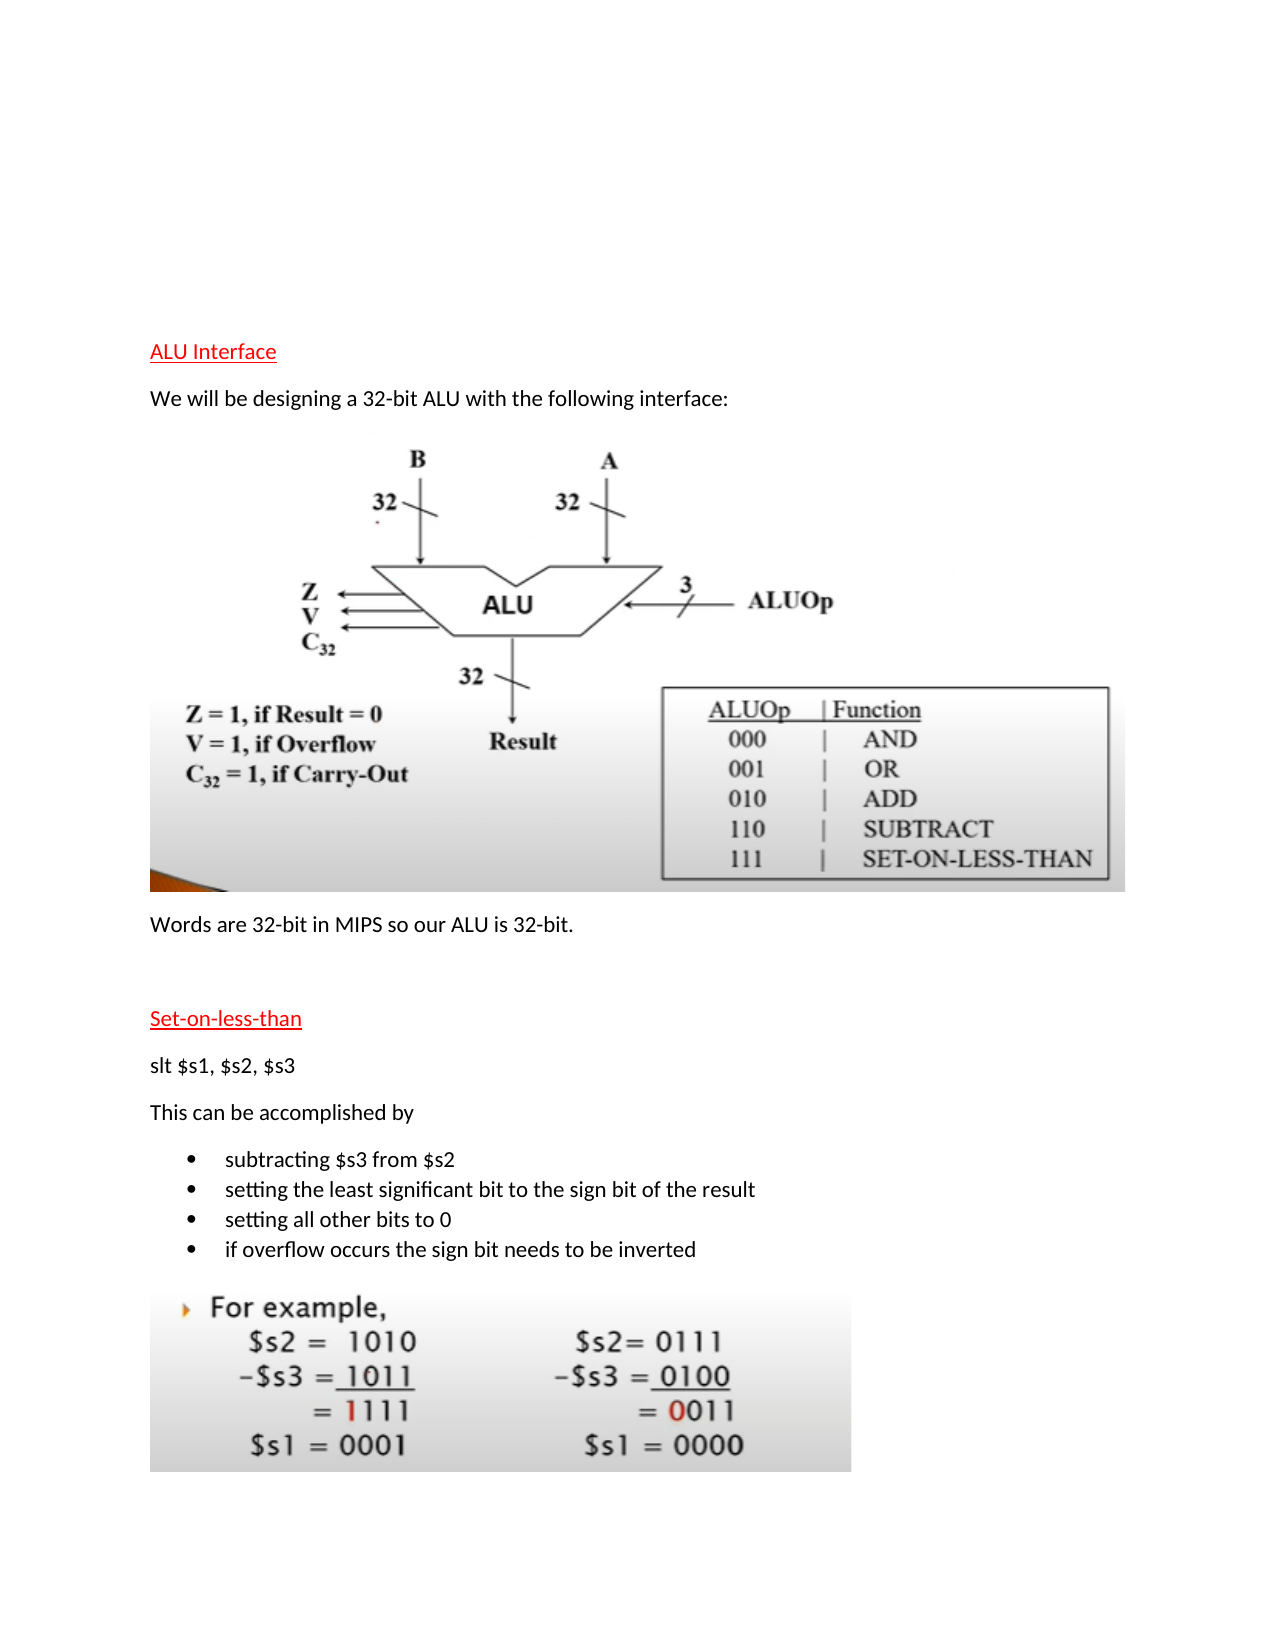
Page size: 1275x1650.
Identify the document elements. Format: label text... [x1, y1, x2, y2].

picture [150, 431, 1125, 892]
text We will be designing a 32-bit ALU with the following interface: [150, 384, 1125, 412]
text ALU Interface [150, 337, 1125, 366]
list setting the least significant bit to the sign bit of the result [187, 1175, 1125, 1203]
text slt $s1, $s2, $s3 [150, 1051, 1125, 1079]
text Set-on-less-than [150, 1004, 1125, 1032]
list subtracting $s3 from $s2 [187, 1145, 1125, 1173]
list if overflow occurs the sign bit needs to be inverted [187, 1236, 1125, 1264]
text This can be accomplished by [150, 1098, 1125, 1126]
picture [150, 1282, 852, 1472]
text Words are 32-bit in MIPS so our ALU is 32-bit. [150, 911, 1125, 939]
list setting all other bits to 0 [187, 1205, 1125, 1233]
